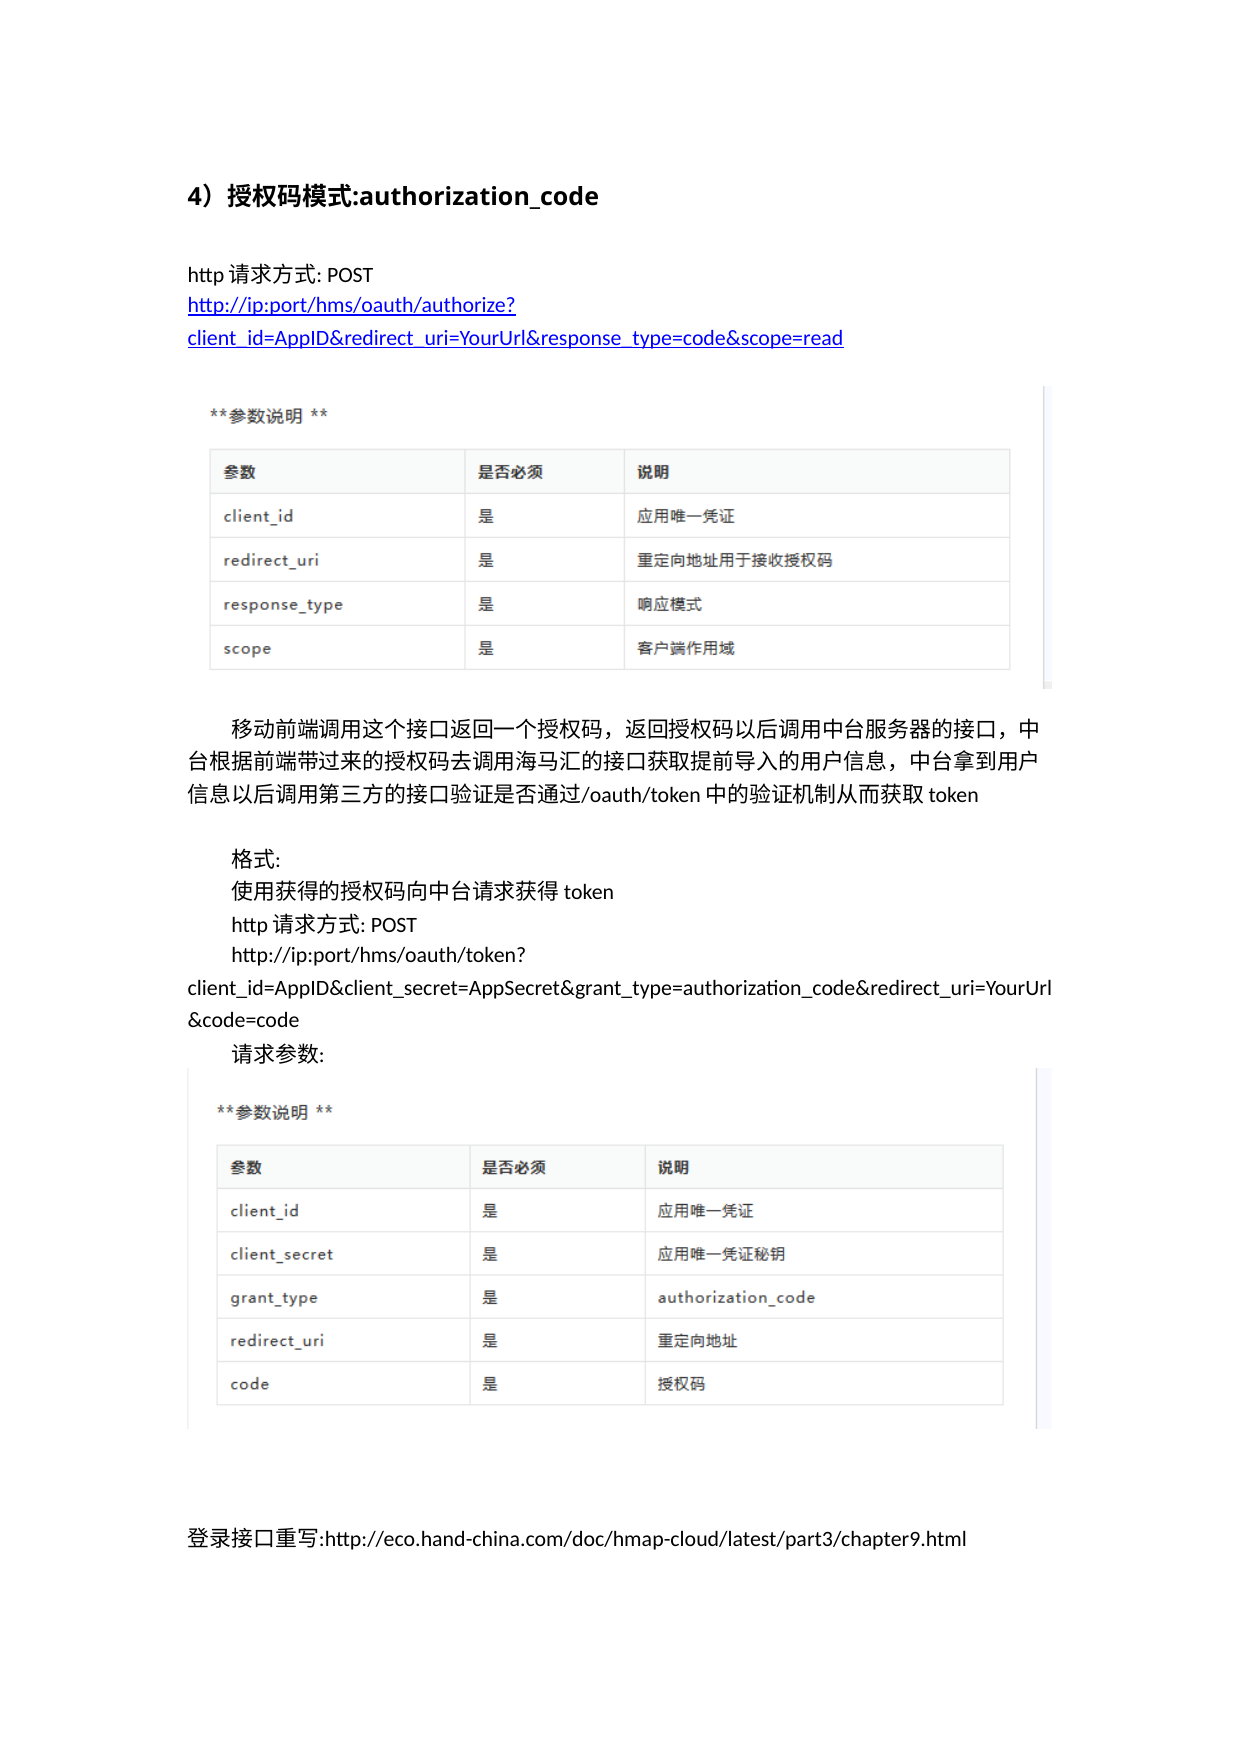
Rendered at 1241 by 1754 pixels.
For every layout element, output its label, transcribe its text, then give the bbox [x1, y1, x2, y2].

text http请求方式: POST [187, 906, 1053, 939]
text 使用获得的授权码向中台请求获得token [187, 874, 1053, 906]
picture [187, 1068, 1052, 1429]
text http://ip:port/hms/oauth/token?client_id=AppID&client_secret=AppSecret&grant_type=authorization_code&redirect_uri=YourUrl&code=code [187, 939, 1053, 1036]
text http://ip:port/hms/oauth/authorize?client_id=AppID&redirect_uri=YourUrl&response_type=code&scope=read [187, 289, 1053, 354]
subtitle 4）授权码模式:authorization_code [187, 162, 1053, 227]
text 登录接口重写:http://eco.hand-china.com/doc/hmap-cloud/latest/part3/chapter9.html [187, 1520, 1053, 1553]
text http请求方式: POST [187, 256, 1053, 289]
picture [187, 386, 1052, 689]
text 请求参数: [187, 1036, 1053, 1069]
text 移动前端调用这个接口返回一个授权码，返回授权码以后调用中台服务器的接口，中台根据前端带过来的授权码去调用海马汇的接口获取提前导入的用户信息，中台拿到用户信息以后调用第三方的接口验证是否通过/oauth/token中的验证机制从而获取token [187, 711, 1053, 809]
text 格式: [187, 841, 1053, 874]
